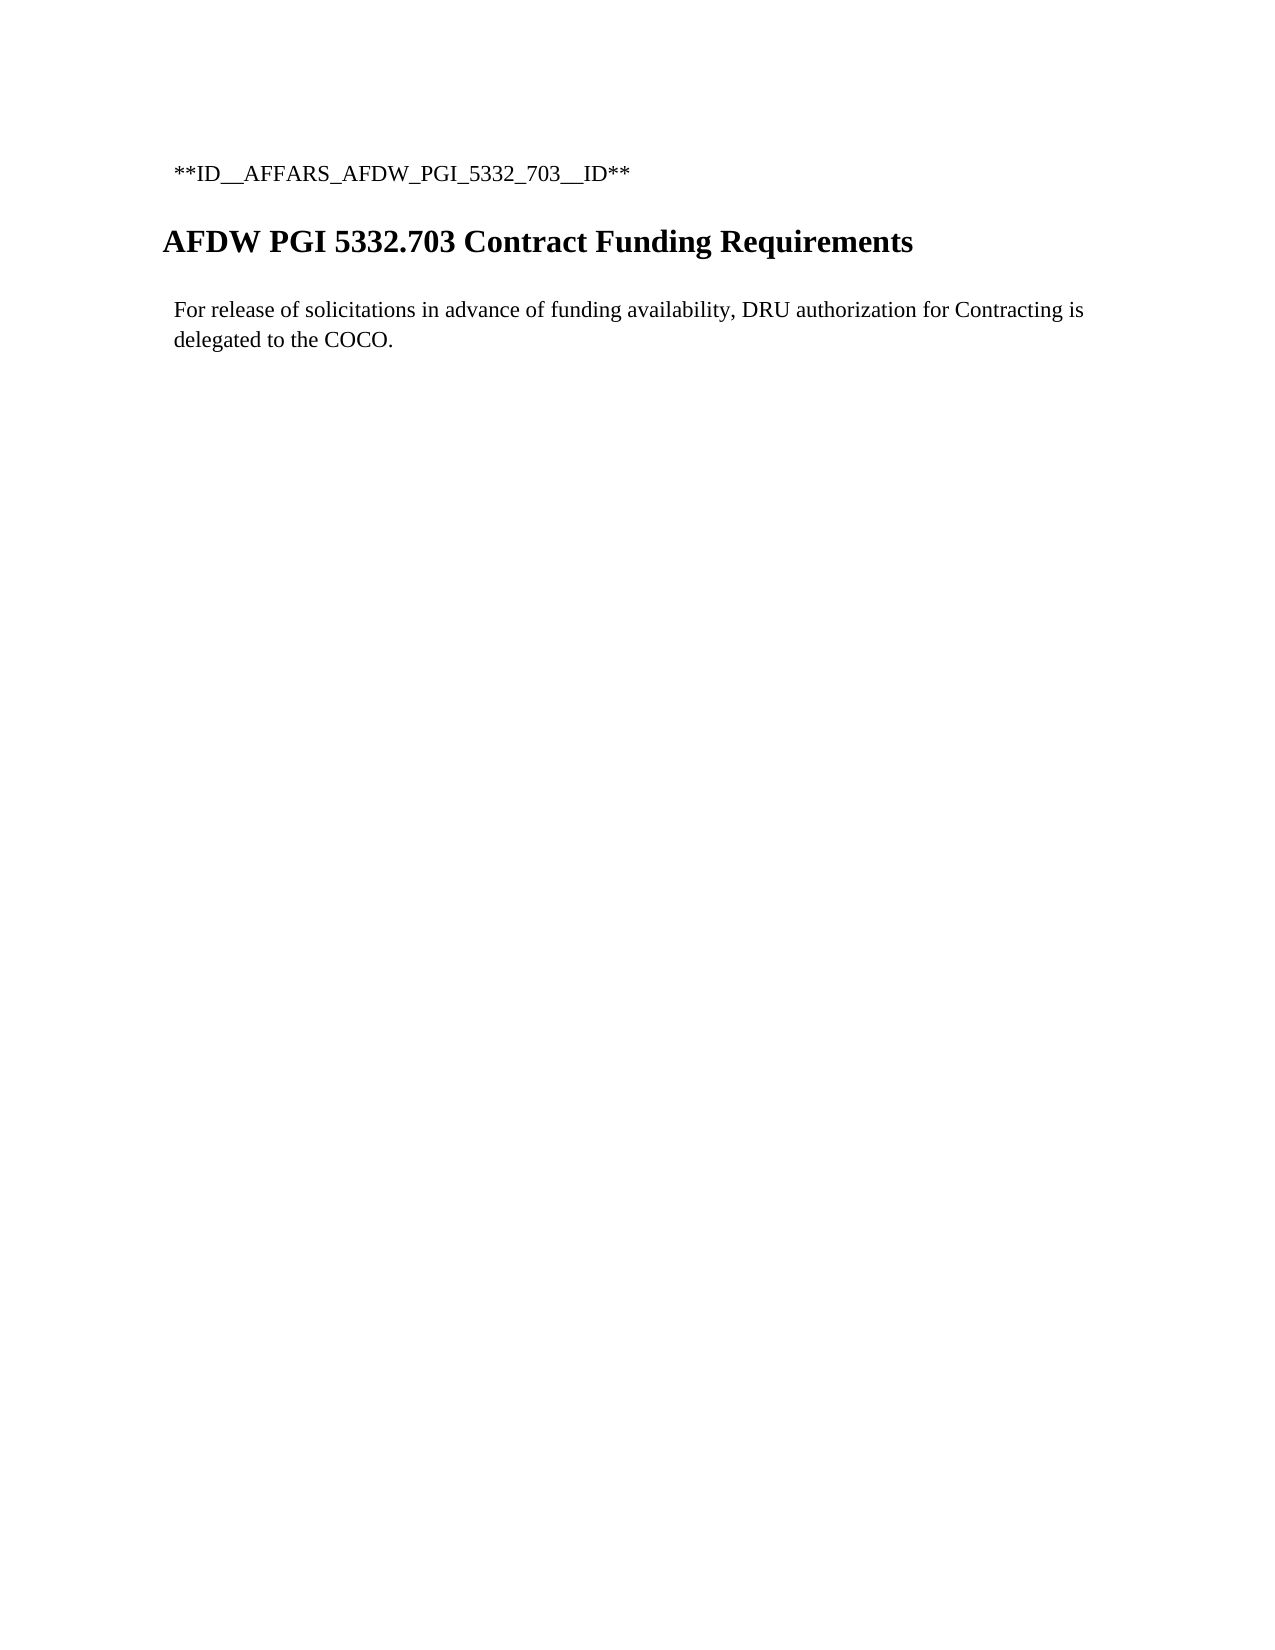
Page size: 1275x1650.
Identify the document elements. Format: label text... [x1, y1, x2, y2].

subtitle AFDW PGI 5332.703 Contract Funding Requirements [162, 222, 1125, 259]
text **ID__AFFARS_AFDW_PGI_5332_703__ID** [163, 150, 1135, 197]
text For release of solicitations in advance of funding availability, DRU authorization for Contracting is delegated to the COCO. [163, 285, 1135, 363]
